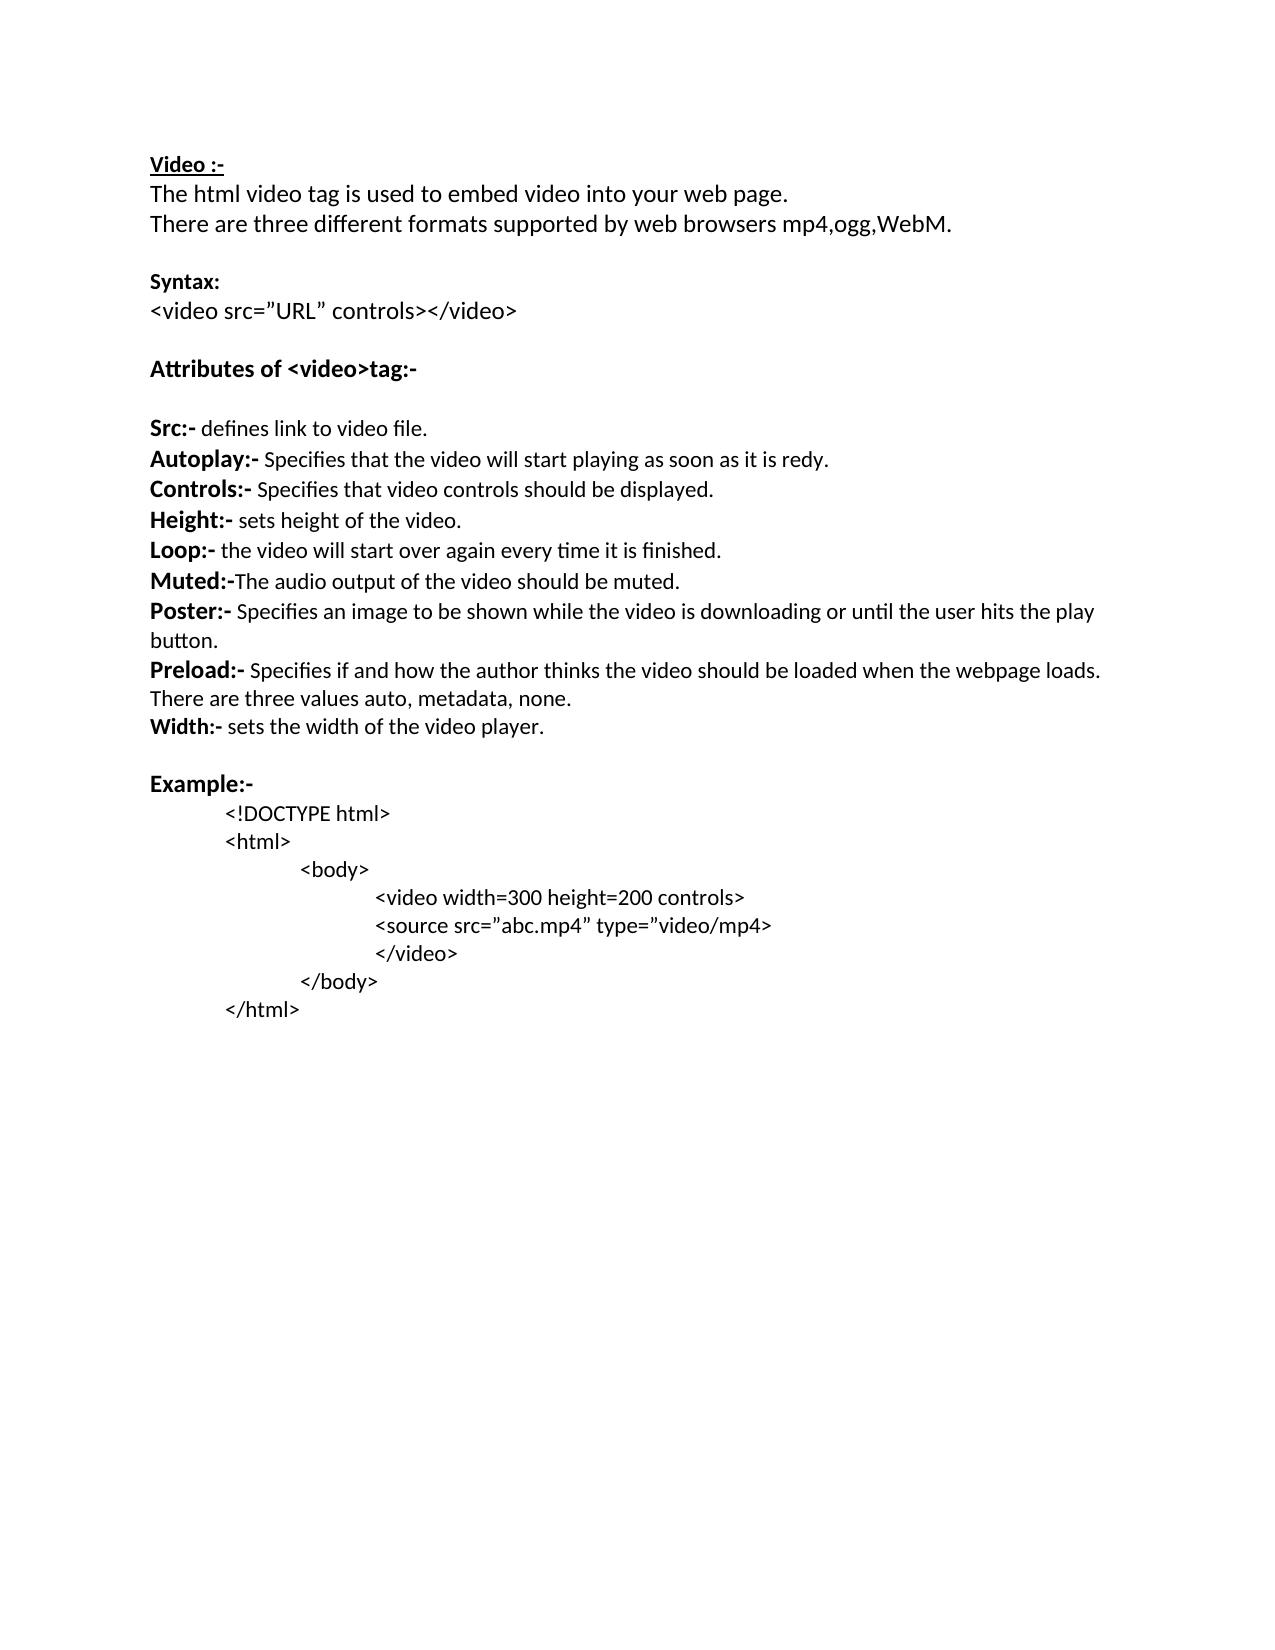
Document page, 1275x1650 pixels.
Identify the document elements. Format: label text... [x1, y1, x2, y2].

text Autoplay:- Specifies that the video will start playing as soon as it is redy. [150, 443, 1125, 473]
text Loop:- the video will start over again every time it is finished. [150, 534, 1125, 565]
text Preload:- Specifies if and how the author thinks the video should be loaded when the webpage loads. There are three values auto, metadata, none. [150, 654, 1125, 712]
text Example:- [150, 768, 1125, 799]
text Controls:- Specifies that video controls should be displayed. [150, 473, 1125, 504]
text The html video tag is used to embed video into your web page. [150, 178, 1125, 208]
text <source src=”abc.mp4” type=”video/mp4> [300, 911, 1125, 939]
text Src:- defines link to video file. [150, 412, 1125, 443]
text </body> [225, 967, 1125, 995]
text Syntax: [150, 267, 1125, 295]
text Height:- sets height of the video. [150, 504, 1125, 534]
text There are three different formats supported by web browsers mp4,ogg,WebM. [150, 208, 1125, 239]
text <!DOCTYPE html> [150, 799, 1125, 827]
text Attributes of <video>tag:- [150, 354, 1125, 384]
text Muted:-The audio output of the video should be muted. [150, 565, 1125, 595]
text <video src=”URL” controls></video> [150, 295, 1125, 326]
text </video> [300, 939, 1125, 967]
text <body> [225, 855, 1125, 883]
text Poster:- Specifies an image to be shown while the video is downloading or until the user hits the play button. [150, 595, 1125, 654]
text Video :- [150, 150, 1125, 178]
text Width:- sets the width of the video player. [150, 712, 1125, 740]
text </html> [150, 995, 1125, 1023]
text <video width=300 height=200 controls> [300, 883, 1125, 911]
text <html> [150, 827, 1125, 855]
